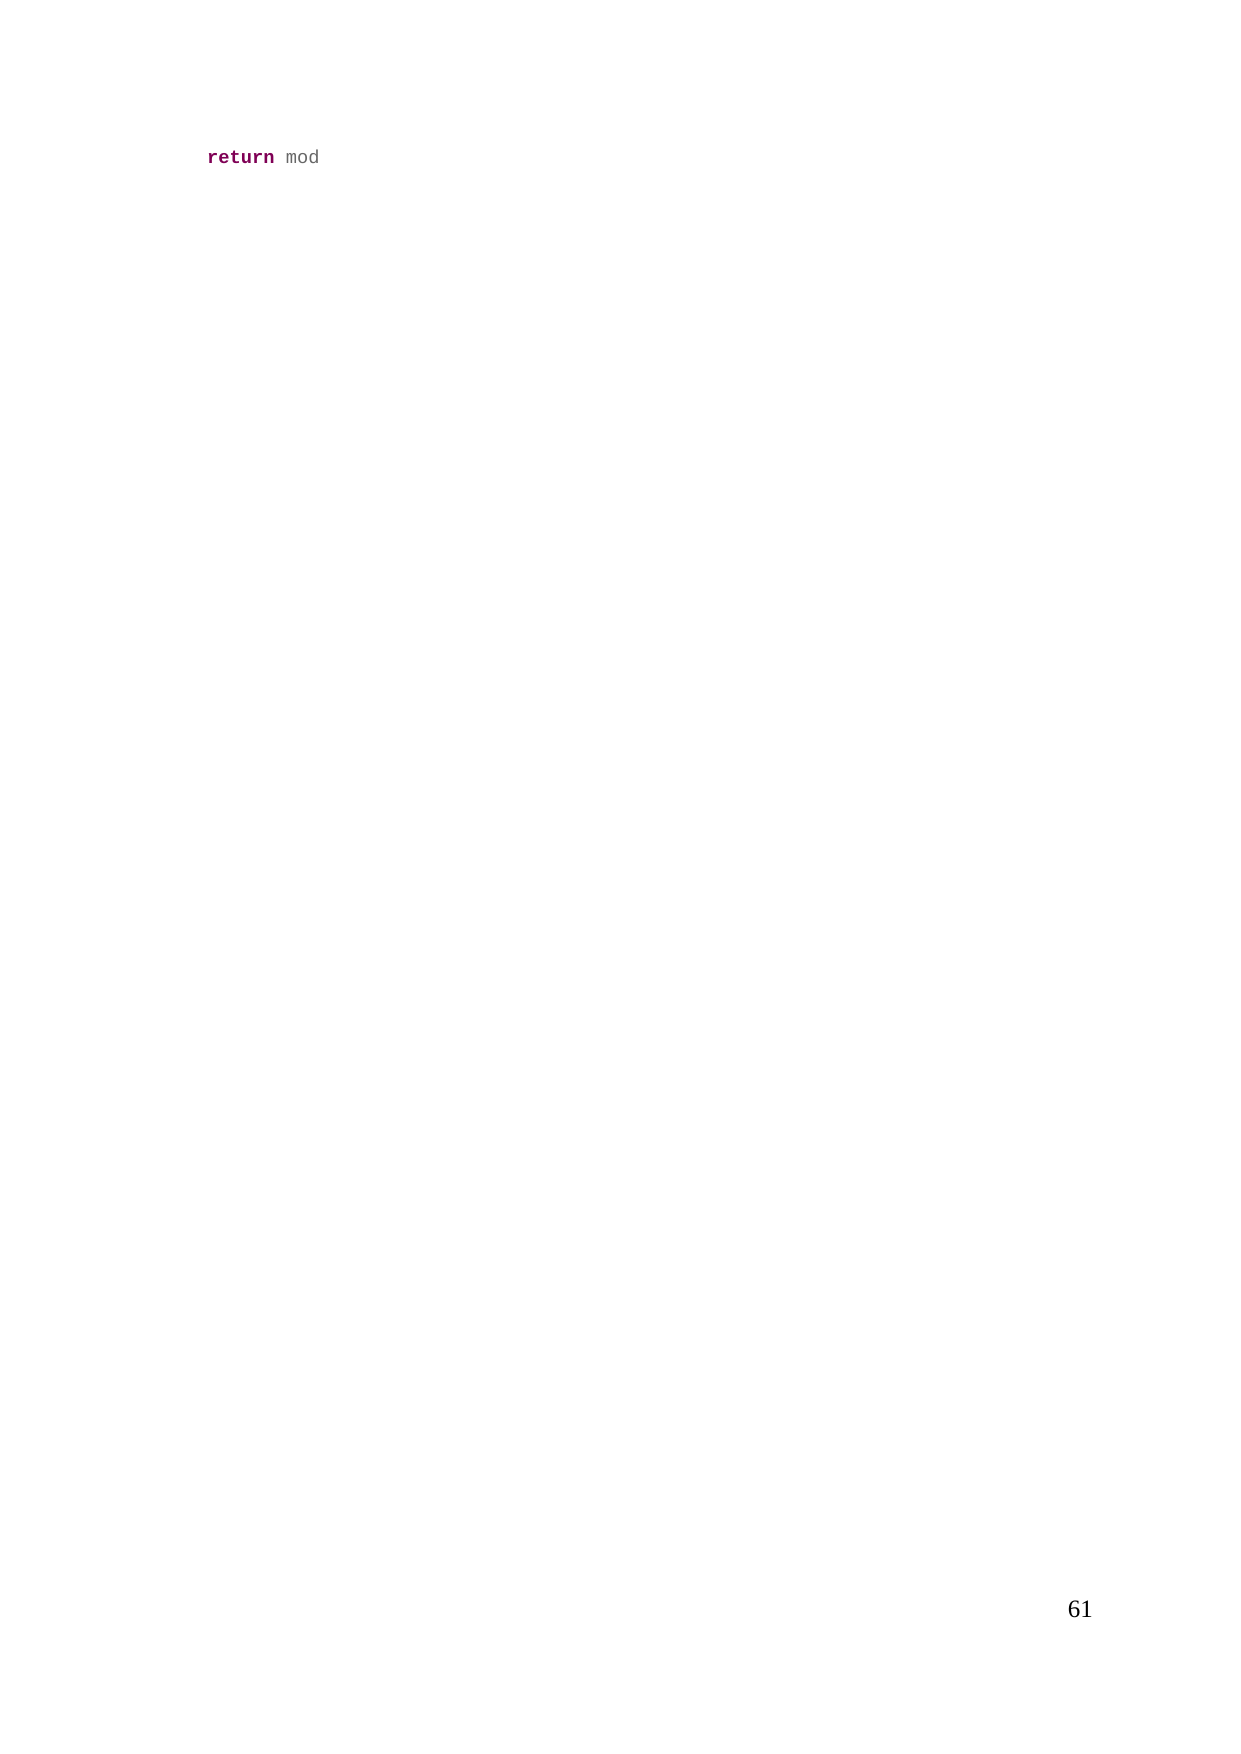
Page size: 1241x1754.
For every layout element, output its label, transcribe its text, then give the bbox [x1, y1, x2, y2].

text return mod [207, 148, 1092, 169]
